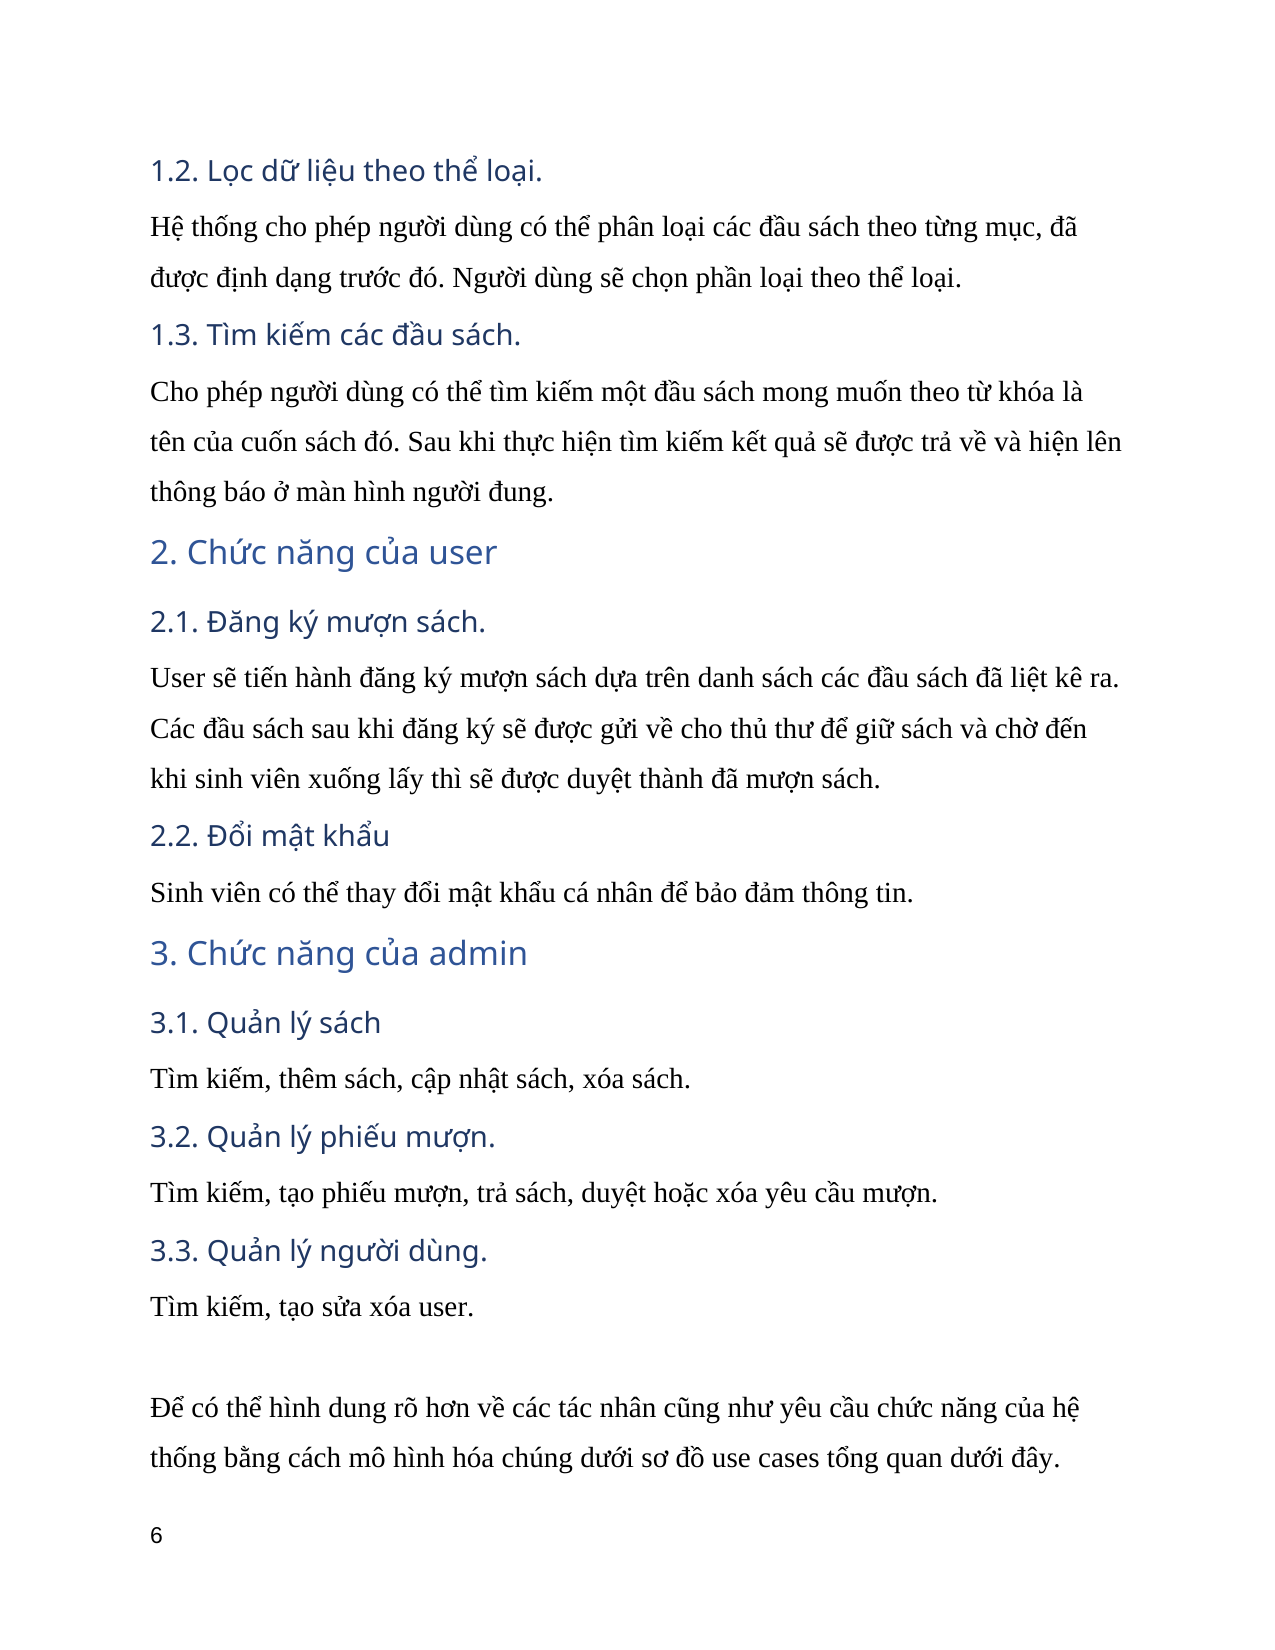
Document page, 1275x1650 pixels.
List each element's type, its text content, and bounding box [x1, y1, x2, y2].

text Cho phép người dùng có thể tìm kiếm một đầu sách mong muốn theo từ khóa là tên của cuốn sách đó. Sau khi thực hiện tìm kiếm kết quả sẽ được trả về và hiện lên thông báo ở màn hình người đung. [150, 374, 1125, 508]
subtitle 2.1. Đăng ký mượn sách. [150, 601, 1125, 641]
text Hệ thống cho phép người dùng có thể phân loại các đầu sách theo từng mục, đã được định dạng trước đó. Người dùng sẽ chọn phần loại theo thể loại. [150, 209, 1125, 293]
subtitle 2. Chức năng của user [150, 529, 1125, 574]
subtitle 3.3. Quản lý người dùng. [150, 1230, 1125, 1269]
subtitle 1.2. Lọc dữ liệu theo thể loại. [150, 150, 1125, 190]
text Sinh viên có thể thay đổi mật khẩu cá nhân để bảo đảm thông tin. [150, 875, 1125, 909]
text Để có thể hình dung rõ hơn về các tác nhân cũng như yêu cầu chức năng của hệ thống bằng cách mô hình hóa chúng dưới sơ đồ use cases tổng quan dưới đây. [150, 1390, 1125, 1474]
subtitle 3.2. Quản lý phiếu mượn. [150, 1116, 1125, 1156]
subtitle 3. Chức năng của admin [150, 930, 1125, 975]
text User sẽ tiến hành đăng ký mượn sách dựa trên danh sách các đầu sách đã liệt kê ra. Các đầu sách sau khi đăng ký sẽ được gửi về cho thủ thư để giữ sách và chờ đến khi sinh viên xuống lấy thì sẽ được duyệt thành đã mượn sách. [150, 661, 1125, 795]
subtitle 3.1. Quản lý sách [150, 1002, 1125, 1042]
subtitle 1.3. Tìm kiếm các đầu sách. [150, 314, 1125, 354]
text Tìm kiếm, thêm sách, cập nhật sách, xóa sách. [150, 1061, 1125, 1095]
text Tìm kiếm, tạo phiếu mượn, trả sách, duyệt hoặc xóa yêu cầu mượn. [150, 1175, 1125, 1209]
text Tìm kiếm, tạo sửa xóa user. [150, 1289, 1125, 1323]
subtitle 2.2. Đổi mật khẩu [150, 816, 1125, 855]
